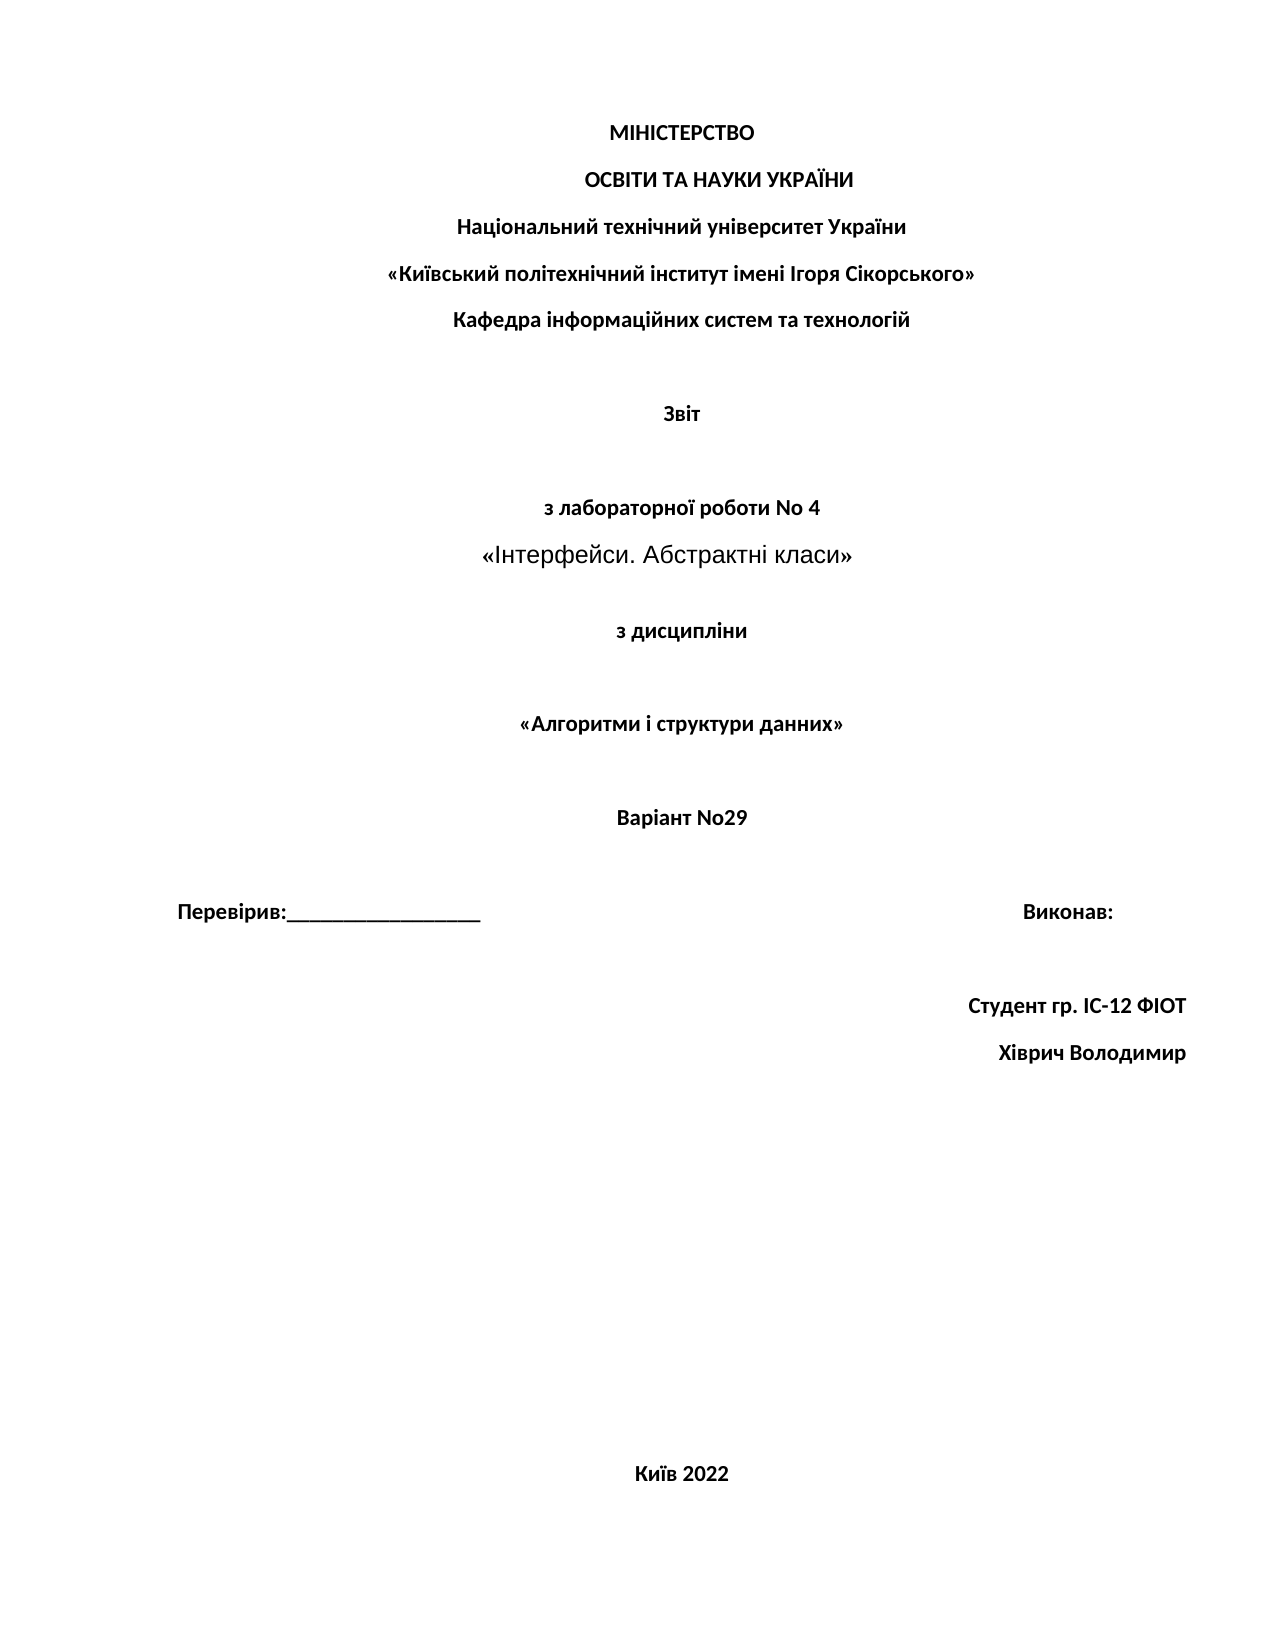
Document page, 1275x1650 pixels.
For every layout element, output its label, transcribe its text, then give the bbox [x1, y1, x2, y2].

text Студент гр. ІС-12 ФІОТ [177, 991, 1186, 1019]
text «Інтерфейси. Абстрактні класи» [148, 540, 1186, 569]
text з дисципліни [177, 616, 1186, 644]
text Національний технічний університет України [177, 212, 1186, 240]
text Хіврич Володимир [177, 1038, 1186, 1066]
text «Київський політехнічний інститут імені Ігоря Сікорського» [177, 259, 1186, 287]
text Варіант No29 [177, 803, 1186, 831]
text Звіт [177, 399, 1186, 427]
text Перевірив:_________________ Виконав: [177, 897, 1186, 925]
text з лабораторної роботи No 4 [177, 493, 1186, 521]
text «Алгоритми і структури данних» [177, 709, 1186, 737]
text ОСВІТИ ТА НАУКИ УКРАЇНИ [177, 165, 1186, 193]
text Кафедра інформаційних систем та технологій [177, 306, 1186, 334]
text МІНІСТЕРСТВО [177, 118, 1186, 146]
text Київ 2022 [177, 1459, 1186, 1487]
